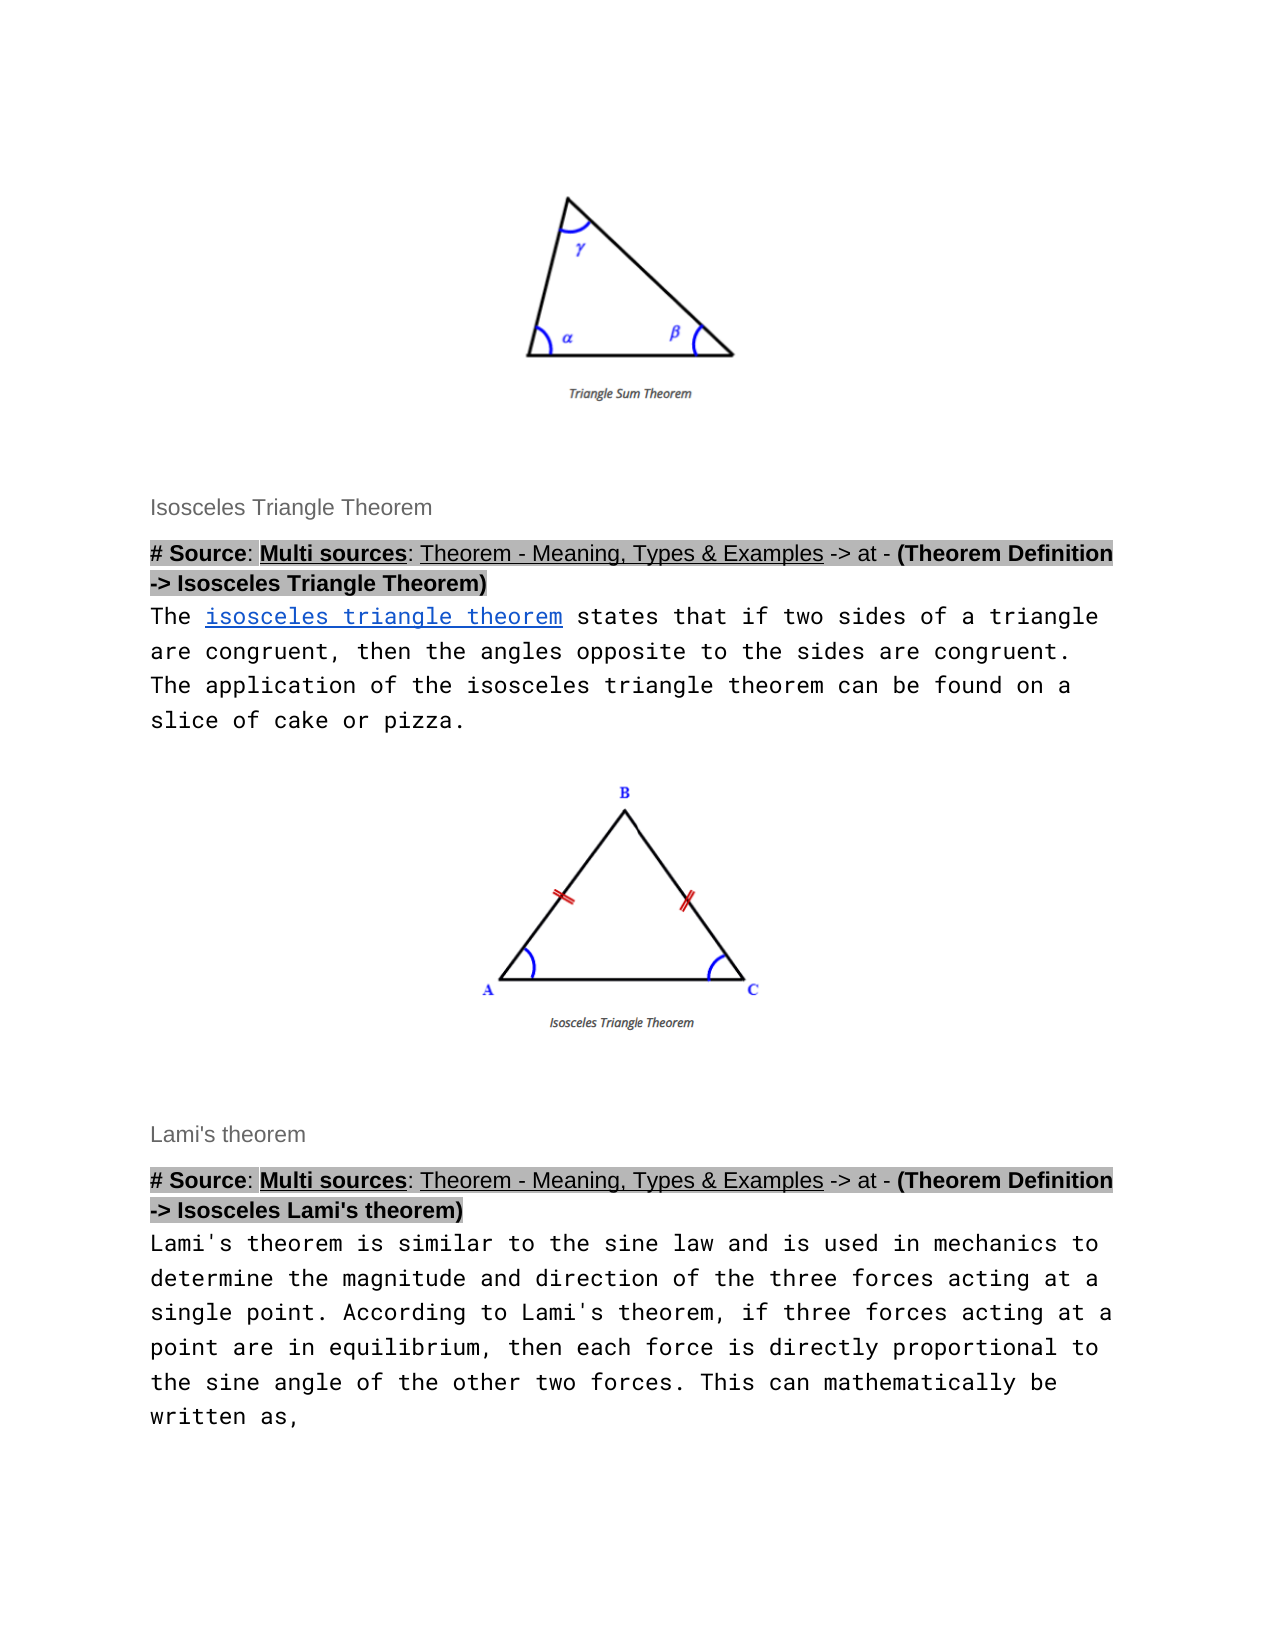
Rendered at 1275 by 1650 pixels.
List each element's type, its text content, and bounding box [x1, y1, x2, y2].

text # Source: Multi sources: Theorem - Meaning, Types & Examples -> at - (Theorem Definition -> Isosceles Lami's theorem) [150, 1167, 1125, 1223]
picture [150, 739, 1125, 1037]
text The isosceles triangle theorem states that if two sides of a triangle are congruent, then the angles opposite to the sides are congruent. The application of the isosceles triangle theorem can be found on a slice of cake or pizza. [150, 600, 1125, 734]
subtitle Lami's theorem [150, 1121, 1125, 1148]
subtitle Isosceles Triangle Theorem [150, 494, 1125, 521]
text # Source: Multi sources: Theorem - Meaning, Types & Examples -> at - (Theorem Definition -> Isosceles Triangle Theorem) [150, 540, 1125, 596]
picture [150, 150, 1125, 409]
text Lami's theorem is similar to the sine law and is used in mechanics to determine the magnitude and direction of the three forces acting at a single point. According to Lami's theorem, if three forces acting at a point are in equilibrium, then each force is directly proportional to the sine angle of the other two forces. This can mathematically be written as, [150, 1227, 1125, 1431]
